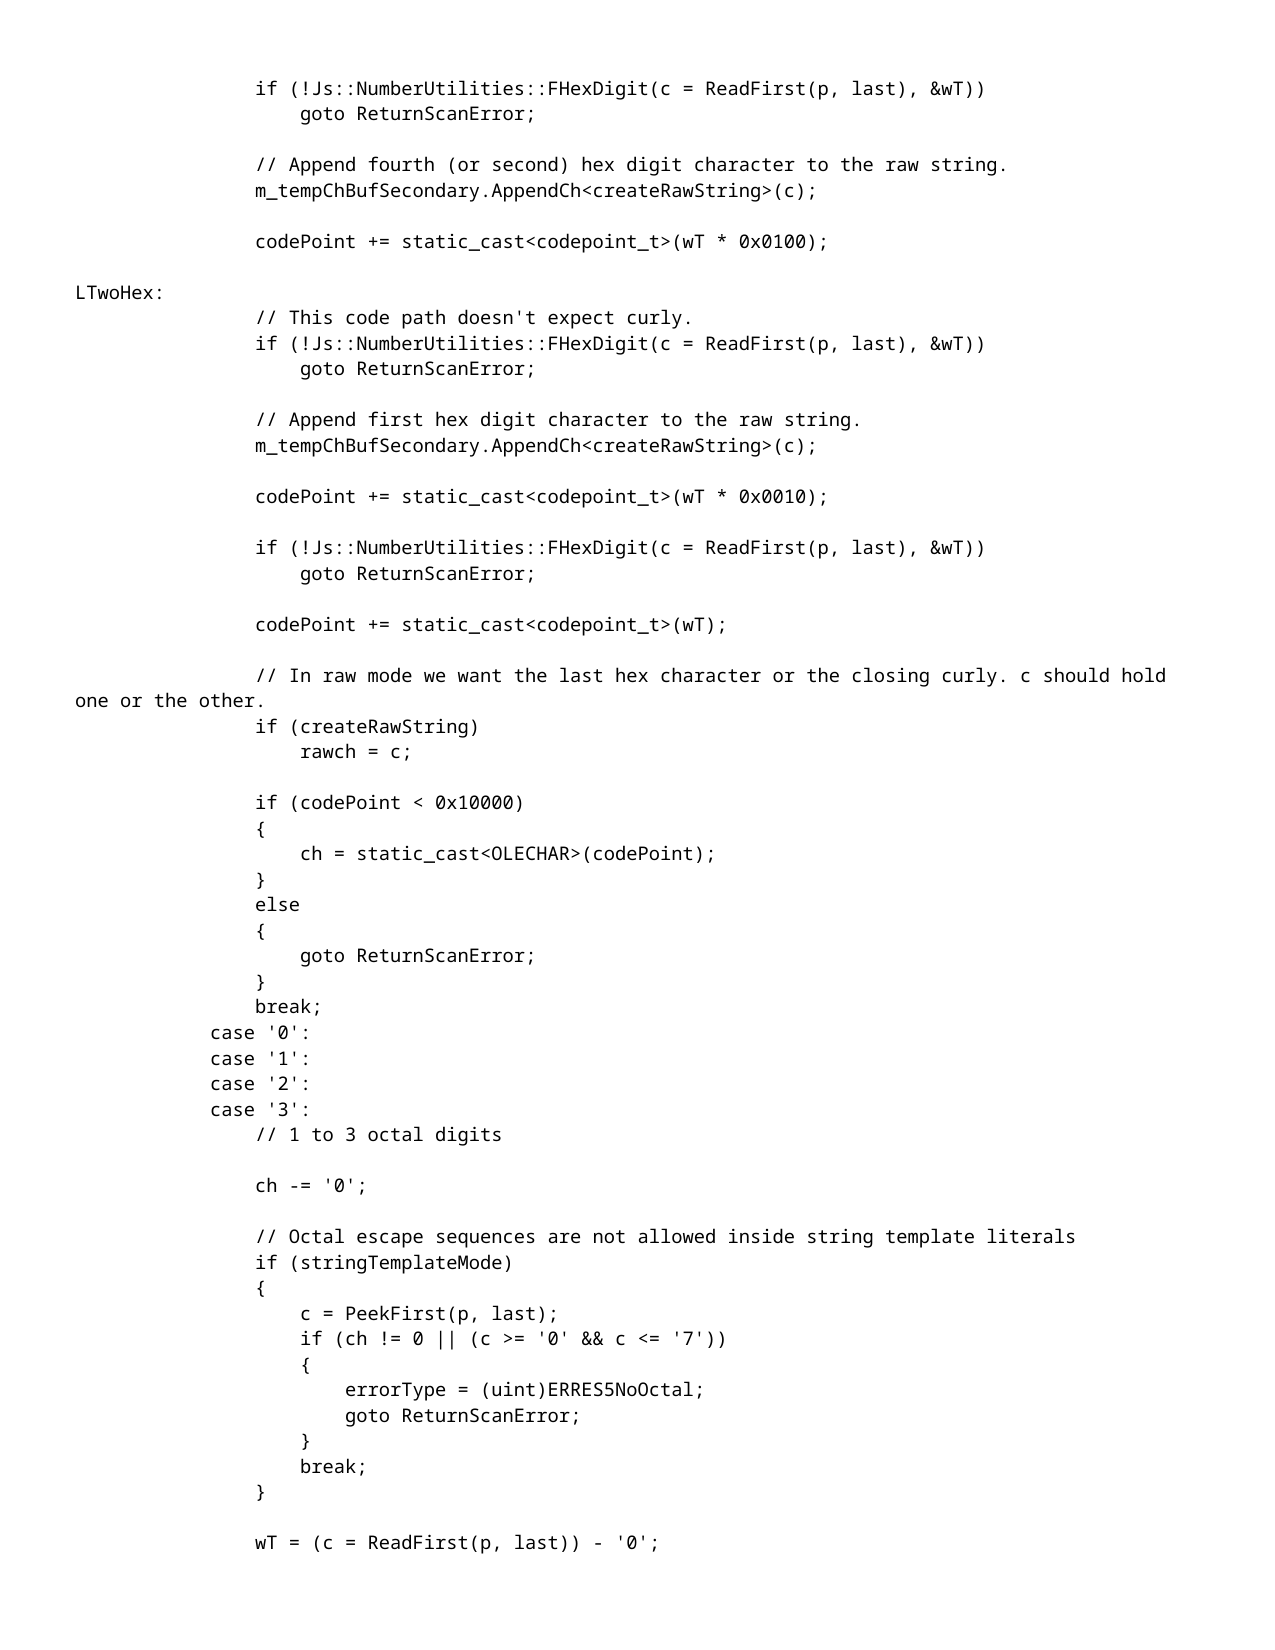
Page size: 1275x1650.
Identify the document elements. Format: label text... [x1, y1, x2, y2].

text rawch = c; [75, 738, 1200, 764]
text if (createRawString) [75, 713, 1200, 738]
text { [75, 815, 1200, 841]
text if (!Js::NumberUtilities::FHexDigit(c = ReadFirst(p, last), &wT)) [75, 534, 1200, 560]
text if (codePoint < 0x10000) [75, 789, 1200, 815]
text // In raw mode we want the last hex character or the closing curly. c should hold one or the other. [75, 662, 1200, 713]
text else [75, 892, 1200, 917]
text goto ReturnScanError; [75, 560, 1200, 585]
text goto ReturnScanError; [75, 356, 1200, 381]
text } [75, 1479, 1200, 1504]
text codePoint += static_cast<codepoint_t>(wT * 0x0010); [75, 483, 1200, 509]
text } [75, 866, 1200, 892]
text goto ReturnScanError; [75, 1402, 1200, 1428]
text wT = (c = ReadFirst(p, last)) - '0'; [75, 1530, 1200, 1555]
text codePoint += static_cast<codepoint_t>(wT); [75, 611, 1200, 636]
text if (ch != 0 || (c >= '0' && c <= '7')) [75, 1326, 1200, 1351]
text break; [75, 994, 1200, 1019]
text if (!Js::NumberUtilities::FHexDigit(c = ReadFirst(p, last), &wT)) [75, 330, 1200, 356]
text if (stringTemplateMode) [75, 1249, 1200, 1274]
text { [75, 1274, 1200, 1300]
text // This code path doesn't expect curly. [75, 305, 1200, 330]
text // Octal escape sequences are not allowed inside string template literals [75, 1223, 1200, 1249]
text case '0': [75, 1019, 1200, 1045]
text // Append first hex digit character to the raw string. [75, 407, 1200, 432]
text { [75, 917, 1200, 943]
text } [75, 1428, 1200, 1453]
text goto ReturnScanError; [75, 101, 1200, 126]
text case '2': [75, 1070, 1200, 1096]
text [75, 177, 1200, 203]
text break; [75, 1453, 1200, 1479]
text { [75, 1351, 1200, 1377]
text case '1': [75, 1045, 1200, 1070]
text LTwoHex: [75, 279, 1200, 305]
text c = PeekFirst(p, last); [75, 1300, 1200, 1326]
text ch = static_cast<OLECHAR>(codePoint); [75, 841, 1200, 866]
text goto ReturnScanError; [75, 943, 1200, 968]
text } [75, 968, 1200, 994]
text // Append fourth (or second) hex digit character to the raw string. [75, 152, 1200, 177]
text errorType = (uint)ERRES5NoOctal; [75, 1377, 1200, 1402]
text ch -= '0'; [75, 1172, 1200, 1198]
text codePoint += static_cast<codepoint_t>(wT * 0x0100); [75, 228, 1200, 254]
text if (!Js::NumberUtilities::FHexDigit(c = ReadFirst(p, last), &wT)) [75, 75, 1200, 101]
text // 1 to 3 octal digits [75, 1121, 1200, 1147]
text m_tempChBufSecondary.AppendCh<createRawString>(c); [75, 432, 1200, 458]
text case '3': [75, 1096, 1200, 1121]
